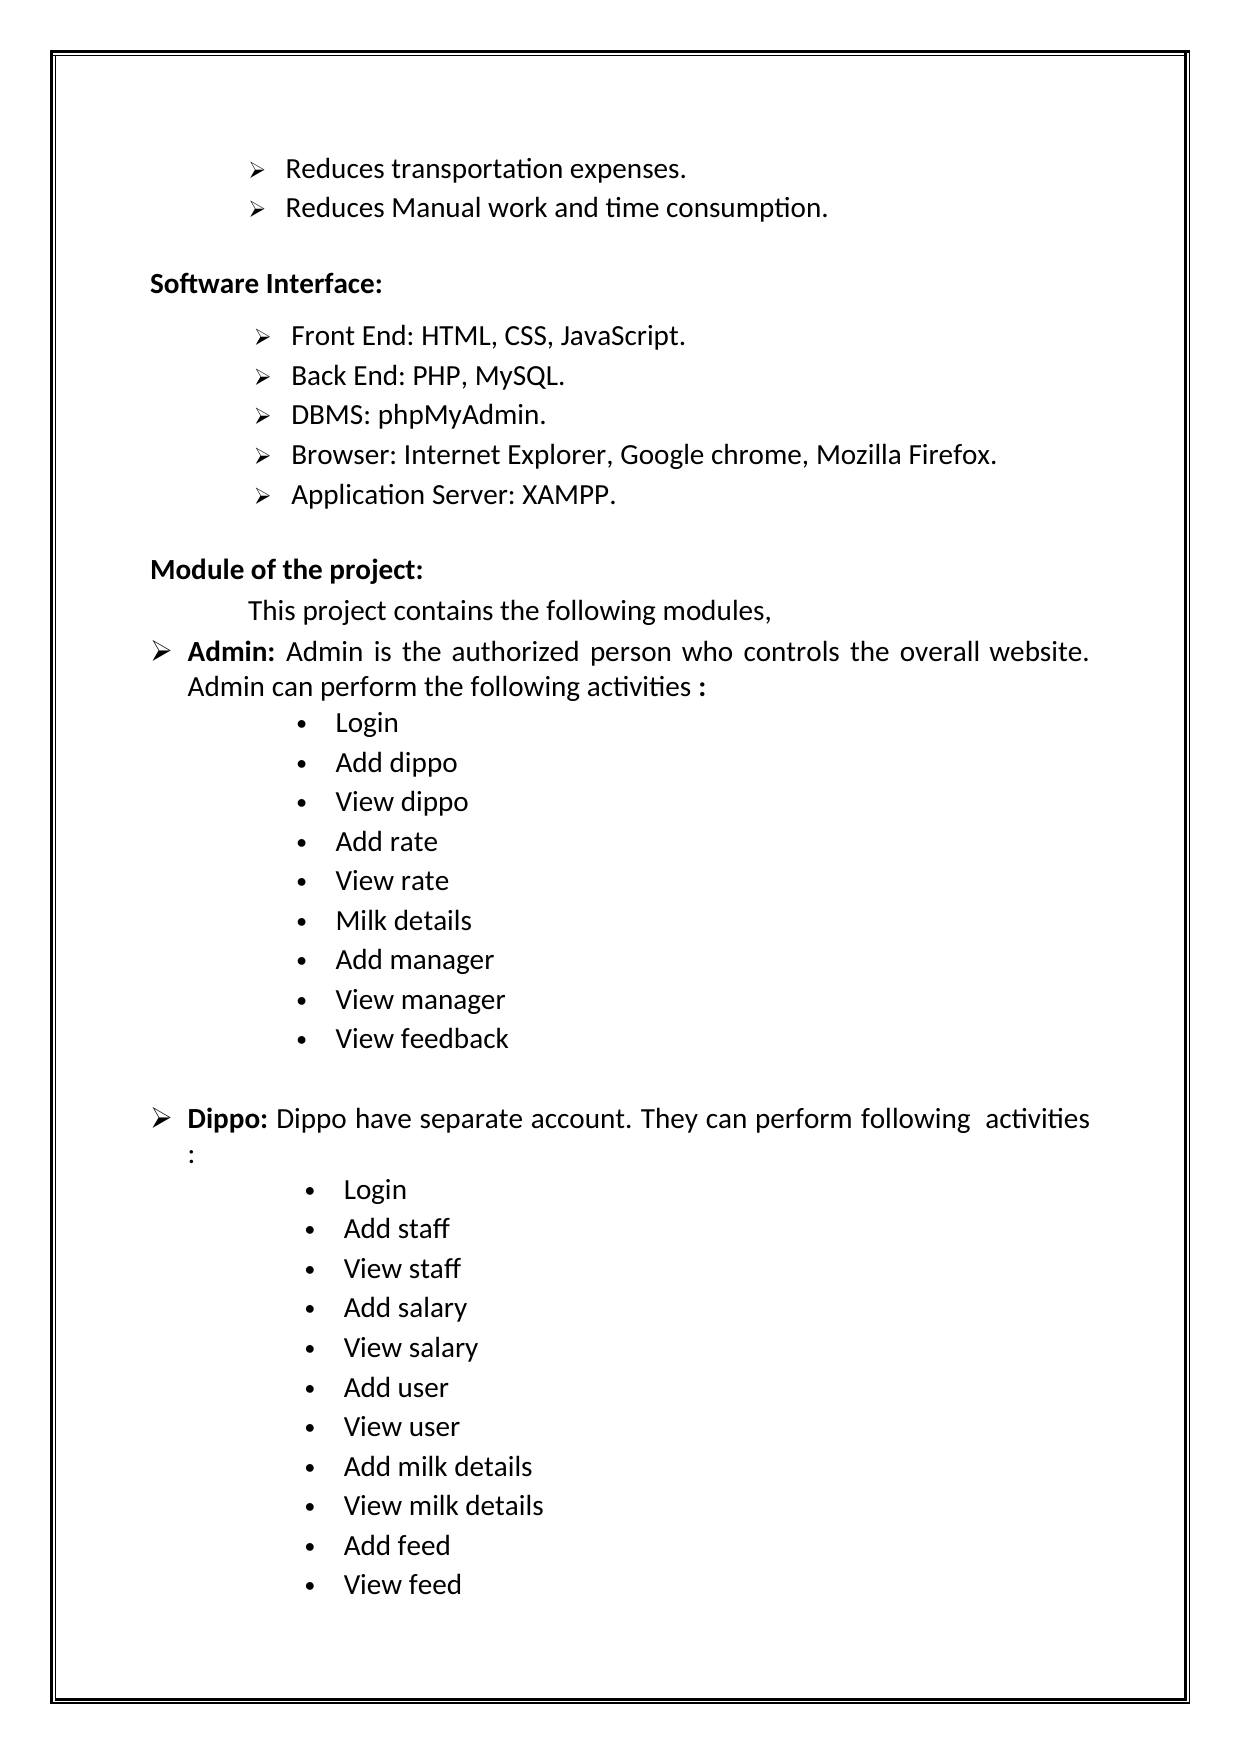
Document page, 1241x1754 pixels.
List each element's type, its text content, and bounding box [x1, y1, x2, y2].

list Login [306, 1171, 1090, 1207]
list Add user [306, 1369, 1090, 1404]
text Software Interface: [150, 265, 1090, 300]
list Add salary [306, 1289, 1090, 1325]
list Application Server: XAMPP. [253, 476, 1090, 511]
list Front End: HTML, CSS, JavaScript. [253, 317, 1090, 353]
list View milk details [306, 1487, 1090, 1523]
list Reduces transportation expenses. [248, 150, 1090, 186]
list Add milk details [306, 1448, 1090, 1483]
list View user [306, 1408, 1090, 1444]
list Add staff [306, 1210, 1090, 1246]
list Reduces Manual work and time consumption. [248, 189, 1090, 225]
text Module of the project: [150, 551, 1090, 587]
list Back End: PHP, MySQL. [253, 357, 1090, 392]
text This project contains the following modules, [150, 592, 1090, 627]
list Add rate [298, 823, 1090, 858]
list View feed [306, 1566, 1090, 1602]
list Browser: Internet Explorer, Google chrome, Mozilla Firefox. [253, 436, 1090, 472]
list View staff [306, 1250, 1090, 1286]
list Login [298, 704, 1090, 740]
list Add dippo [298, 744, 1090, 779]
list DBMS: phpMyAdmin. [253, 396, 1090, 432]
list Add feed [306, 1527, 1090, 1562]
list View rate [298, 862, 1090, 898]
list View feedback [298, 1021, 1090, 1056]
list Dippo: Dippo have separate account. They can perform following activities : [150, 1100, 1090, 1171]
list View salary [306, 1329, 1090, 1364]
list View dippo [298, 783, 1090, 819]
list Add manager [298, 941, 1090, 977]
list Milk details [298, 902, 1090, 937]
list View manager [298, 981, 1090, 1017]
list Admin: Admin is the authorized person who controls the overall website. Admin can perform the following activities : [150, 633, 1090, 704]
